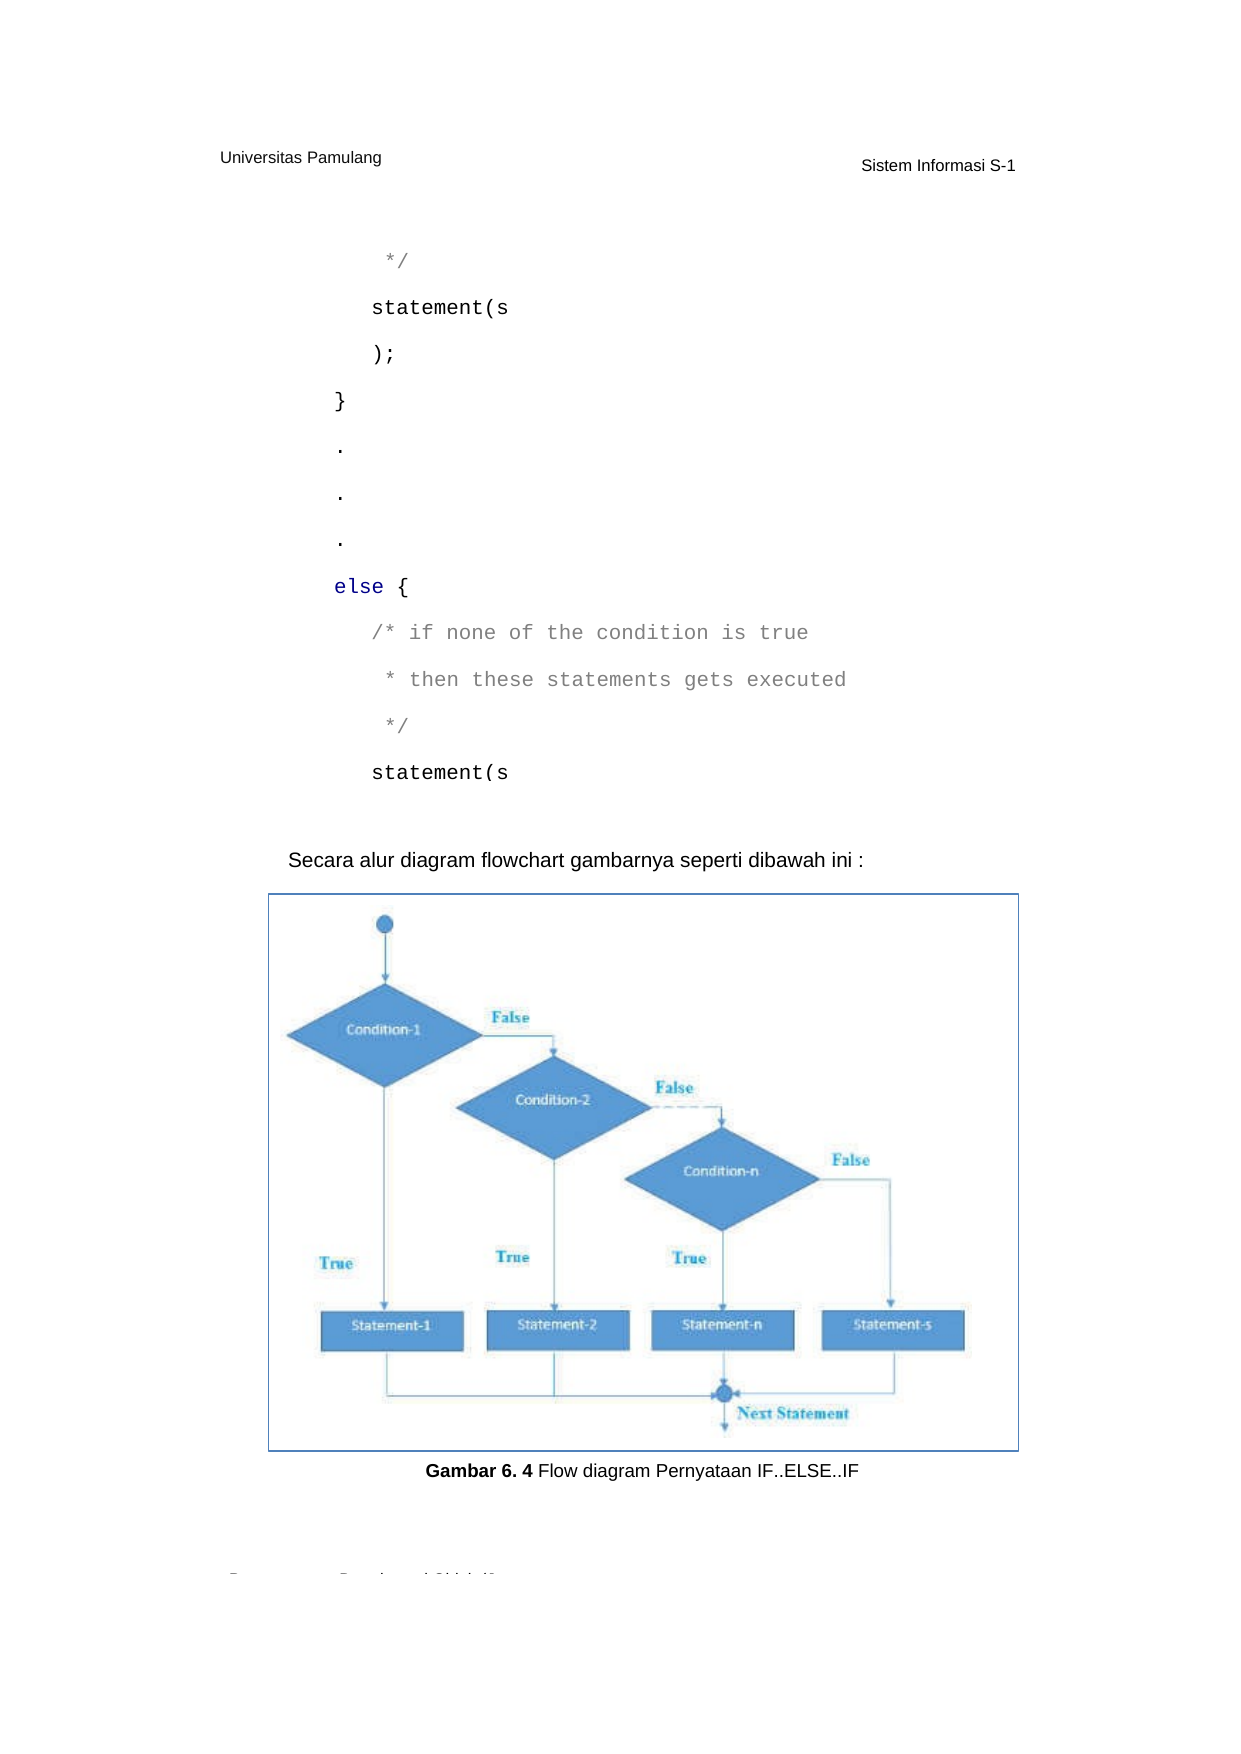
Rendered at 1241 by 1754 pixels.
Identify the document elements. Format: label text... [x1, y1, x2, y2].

picture [280, 905, 972, 1438]
text Secara alur diagram flowchart gambarnya seperti dibawah ini : [288, 848, 1065, 872]
